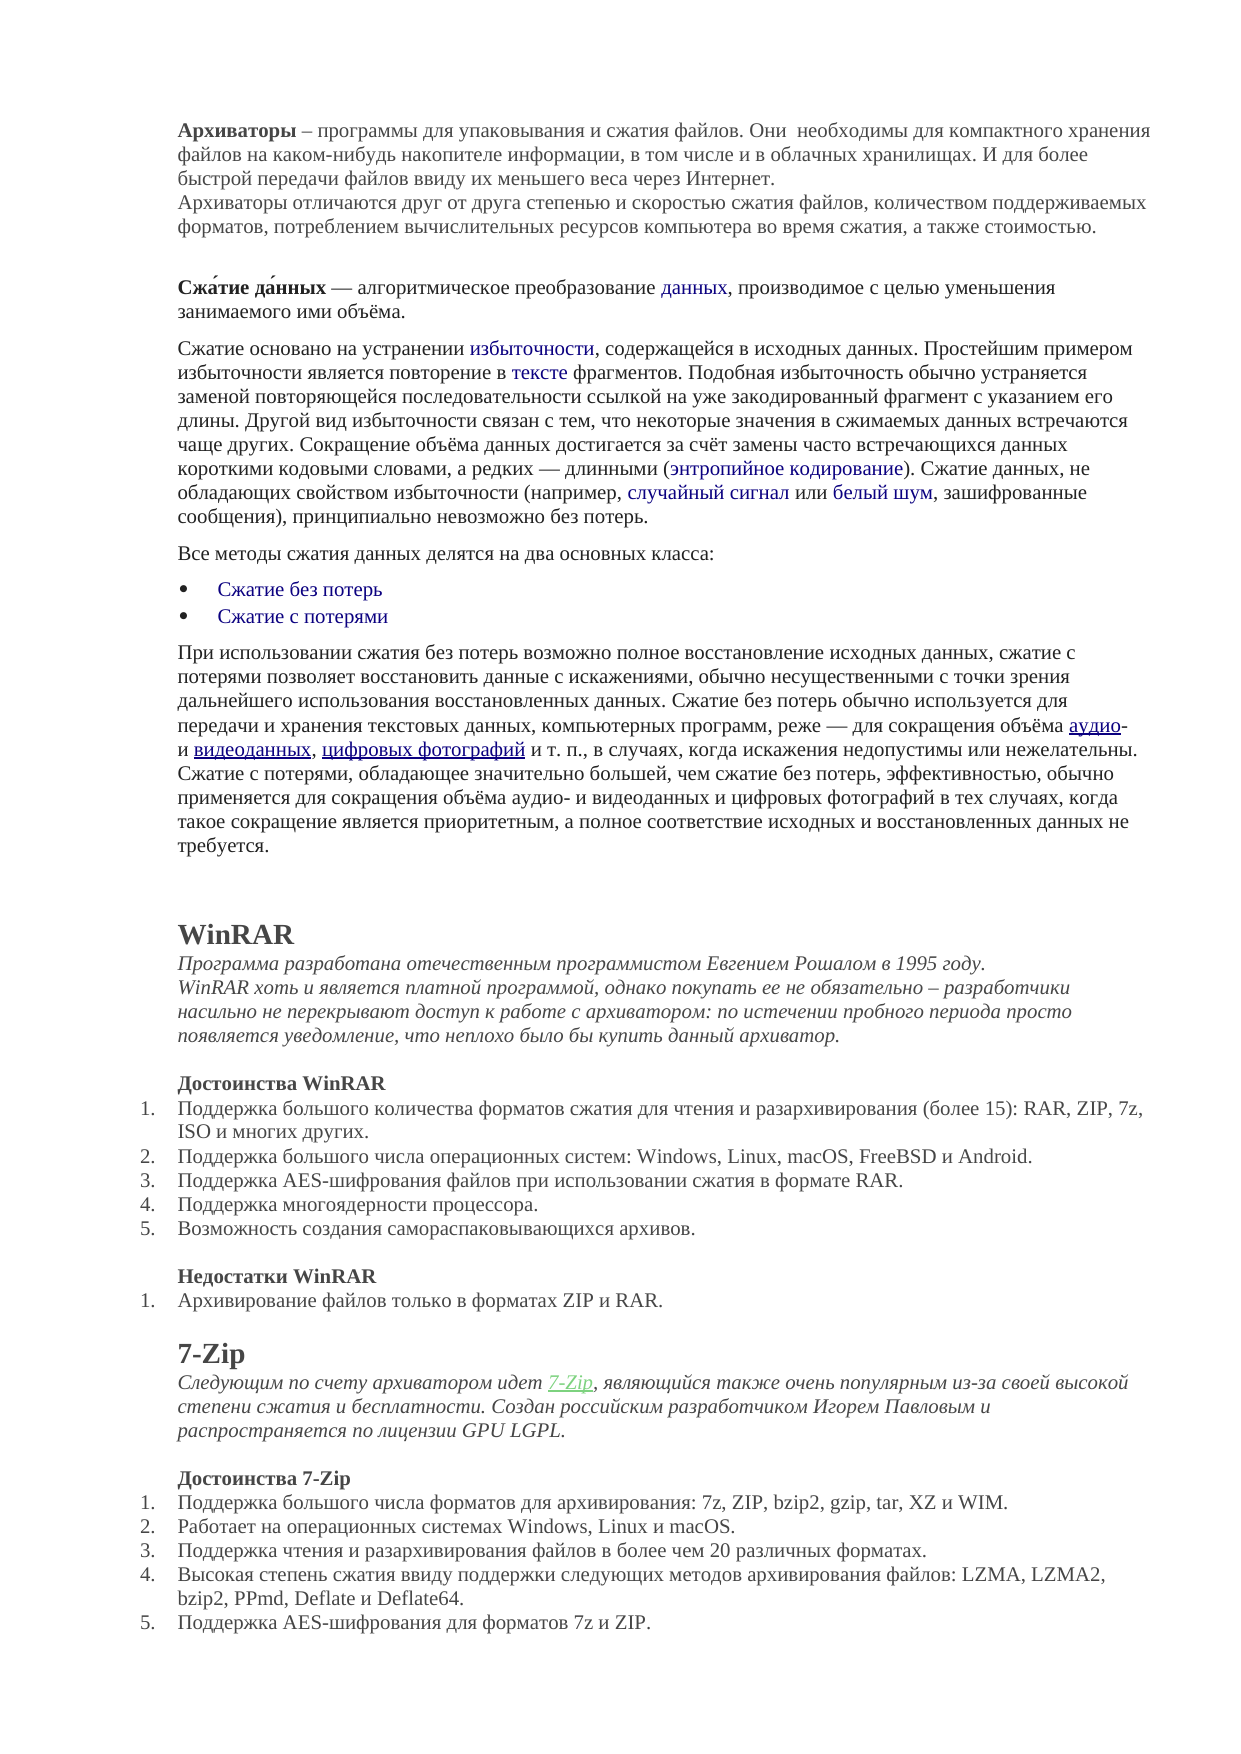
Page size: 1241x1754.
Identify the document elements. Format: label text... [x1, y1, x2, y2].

list Высокая степень сжатия ввиду поддержки следующих методов архивирования файлов: LZMA, LZMA2, bzip2, PPmd, Deflate и Deflate64. [140, 1562, 1152, 1610]
text Архиваторы – программы для упаковывания и сжатия файлов. Они необходимы для компактного хранения файлов на каком-нибудь накопителе информации, в том числе и в облачных хранилищах. И для более быстрой передачи файлов ввиду их меньшего веса через Интернет. [177, 118, 1152, 190]
list Поддержка большого количества форматов сжатия для чтения и разархивирования (более 15): RAR, ZIP, 7z, ISO и многих других. [140, 1095, 1152, 1143]
text Программа разработана отечественным программистом Евгением Рошалом в 1995 году. [177, 951, 1152, 975]
list Поддержка большого числа форматов для архивирования: 7z, ZIP, bzip2, gzip, tar, XZ и WIM. [140, 1490, 1152, 1514]
text Сжа́тие да́нных — алгоритмическое преобразование данных, производимое с целью уменьшения занимаемого ими объёма. [177, 275, 1152, 323]
text Достоинства WinRAR [177, 1071, 1152, 1095]
list Сжатие с потерями [180, 604, 1152, 628]
list Сжатие без потерь [180, 577, 1152, 601]
text WinRAR [177, 917, 1152, 951]
text Достоинства 7-Zip [177, 1466, 1152, 1490]
text Архиваторы отличаются друг от друга степенью и скоростью сжатия файлов, количеством поддерживаемых форматов, потреблением вычислительных ресурсов компьютера во время сжатия, а также стоимостью. [177, 190, 1152, 238]
list Поддержка AES-шифрования для форматов 7z и ZIP. [140, 1610, 1152, 1634]
text Недостатки WinRAR [177, 1264, 1152, 1288]
text WinRAR хоть и является платной программой, однако покупать ее не обязательно – разработчики насильно не перекрывают доступ к работе с архиватором: по истечении пробного периода просто появляется уведомление, что неплохо было бы купить данный архиватор. [177, 975, 1152, 1047]
list Возможность создания самораспаковывающихся архивов. [140, 1216, 1152, 1240]
text Следующим по счету архиватором идет 7-Zip, являющийся также очень популярным из-за своей высокой степени сжатия и бесплатности. Создан российским разработчиком Игорем Павловым и распространяется по лицензии GPU LGPL. [177, 1369, 1152, 1442]
text 7-Zip [177, 1336, 1152, 1369]
list Архивирование файлов только в форматах ZIP и RAR. [140, 1288, 1152, 1312]
text Сжатие основано на устранении избыточности, содержащейся в исходных данных. Простейшим примером избыточности является повторение в тексте фрагментов. Подобная избыточность обычно устраняется заменой повторяющейся последовательности ссылкой на уже закодированный фрагмент с указанием его длины. Другой вид избыточности связан с тем, что некоторые значения в сжимаемых данных встречаются чаще других. Сокращение объёма данных достигается за счёт замены часто встречающихся данных короткими кодовыми словами, а редких — длинными (энтропийное кодирование). Сжатие данных, не обладающих свойством избыточности (например, случайный сигнал или белый шум, зашифрованные сообщения), принципиально невозможно без потерь. [177, 336, 1152, 528]
list Поддержка большого числа операционных систем: Windows, Linux, macOS, FreeBSD и Android. [140, 1143, 1152, 1168]
text Все методы сжатия данных делятся на два основных класса: [177, 541, 1152, 565]
list Поддержка многоядерности процессора. [140, 1192, 1152, 1216]
list Поддержка чтения и разархивирования файлов в более чем 20 различных форматах. [140, 1538, 1152, 1562]
list Поддержка AES-шифрования файлов при использовании сжатия в формате RAR. [140, 1168, 1152, 1192]
text При использовании сжатия без потерь возможно полное восстановление исходных данных, сжатие с потерями позволяет восстановить данные с искажениями, обычно несущественными с точки зрения дальнейшего использования восстановленных данных. Сжатие без потерь обычно используется для передачи и хранения текстовых данных, компьютерных программ, реже — для сокращения объёма аудио- и видеоданных, цифровых фотографий и т. п., в случаях, когда искажения недопустимы или нежелательны. Сжатие с потерями, обладающее значительно большей, чем сжатие без потерь, эффективностью, обычно применяется для сокращения объёма аудио- и видеоданных и цифровых фотографий в тех случаях, когда такое сокращение является приоритетным, а полное соответствие исходных и восстановленных данных не требуется. [177, 640, 1152, 857]
list Работает на операционных системах Windows, Linux и macOS. [140, 1514, 1152, 1538]
